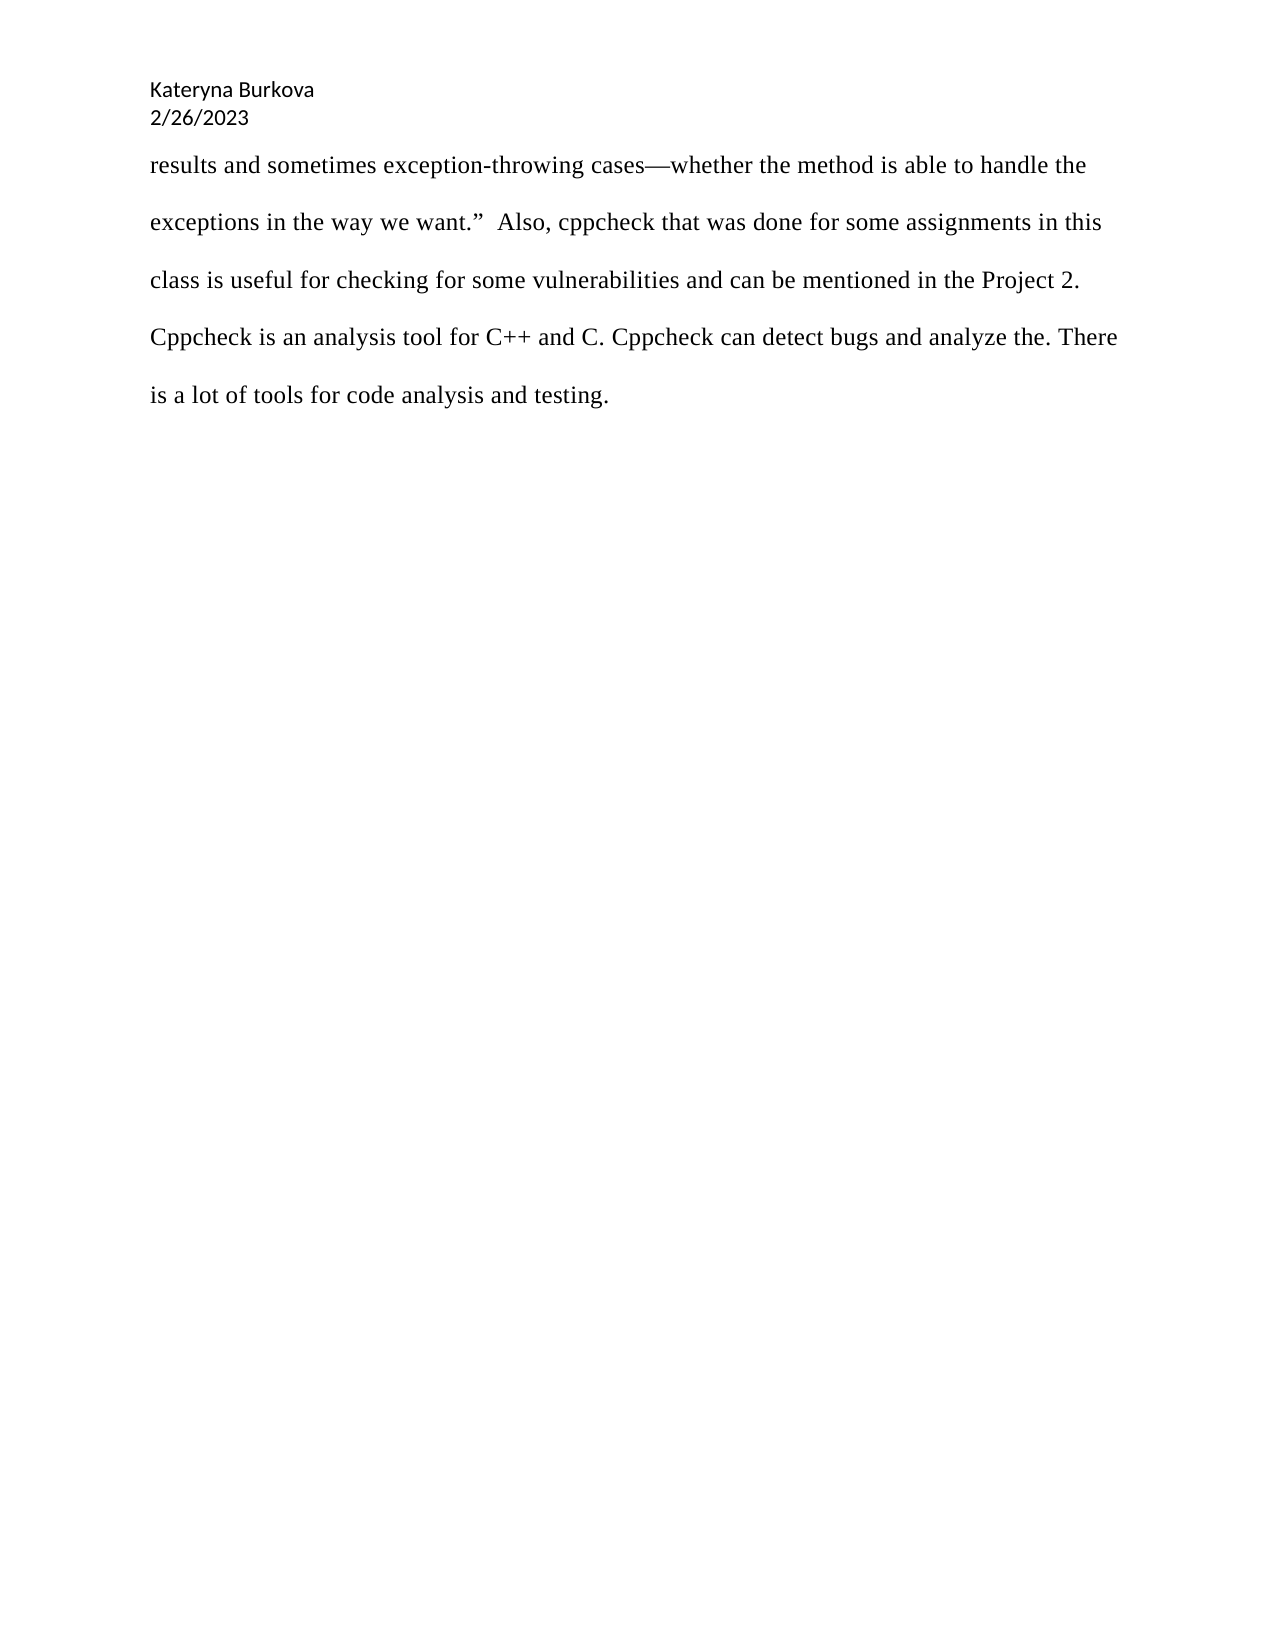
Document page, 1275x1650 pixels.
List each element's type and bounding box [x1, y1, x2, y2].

text [150, 150, 1125, 409]
